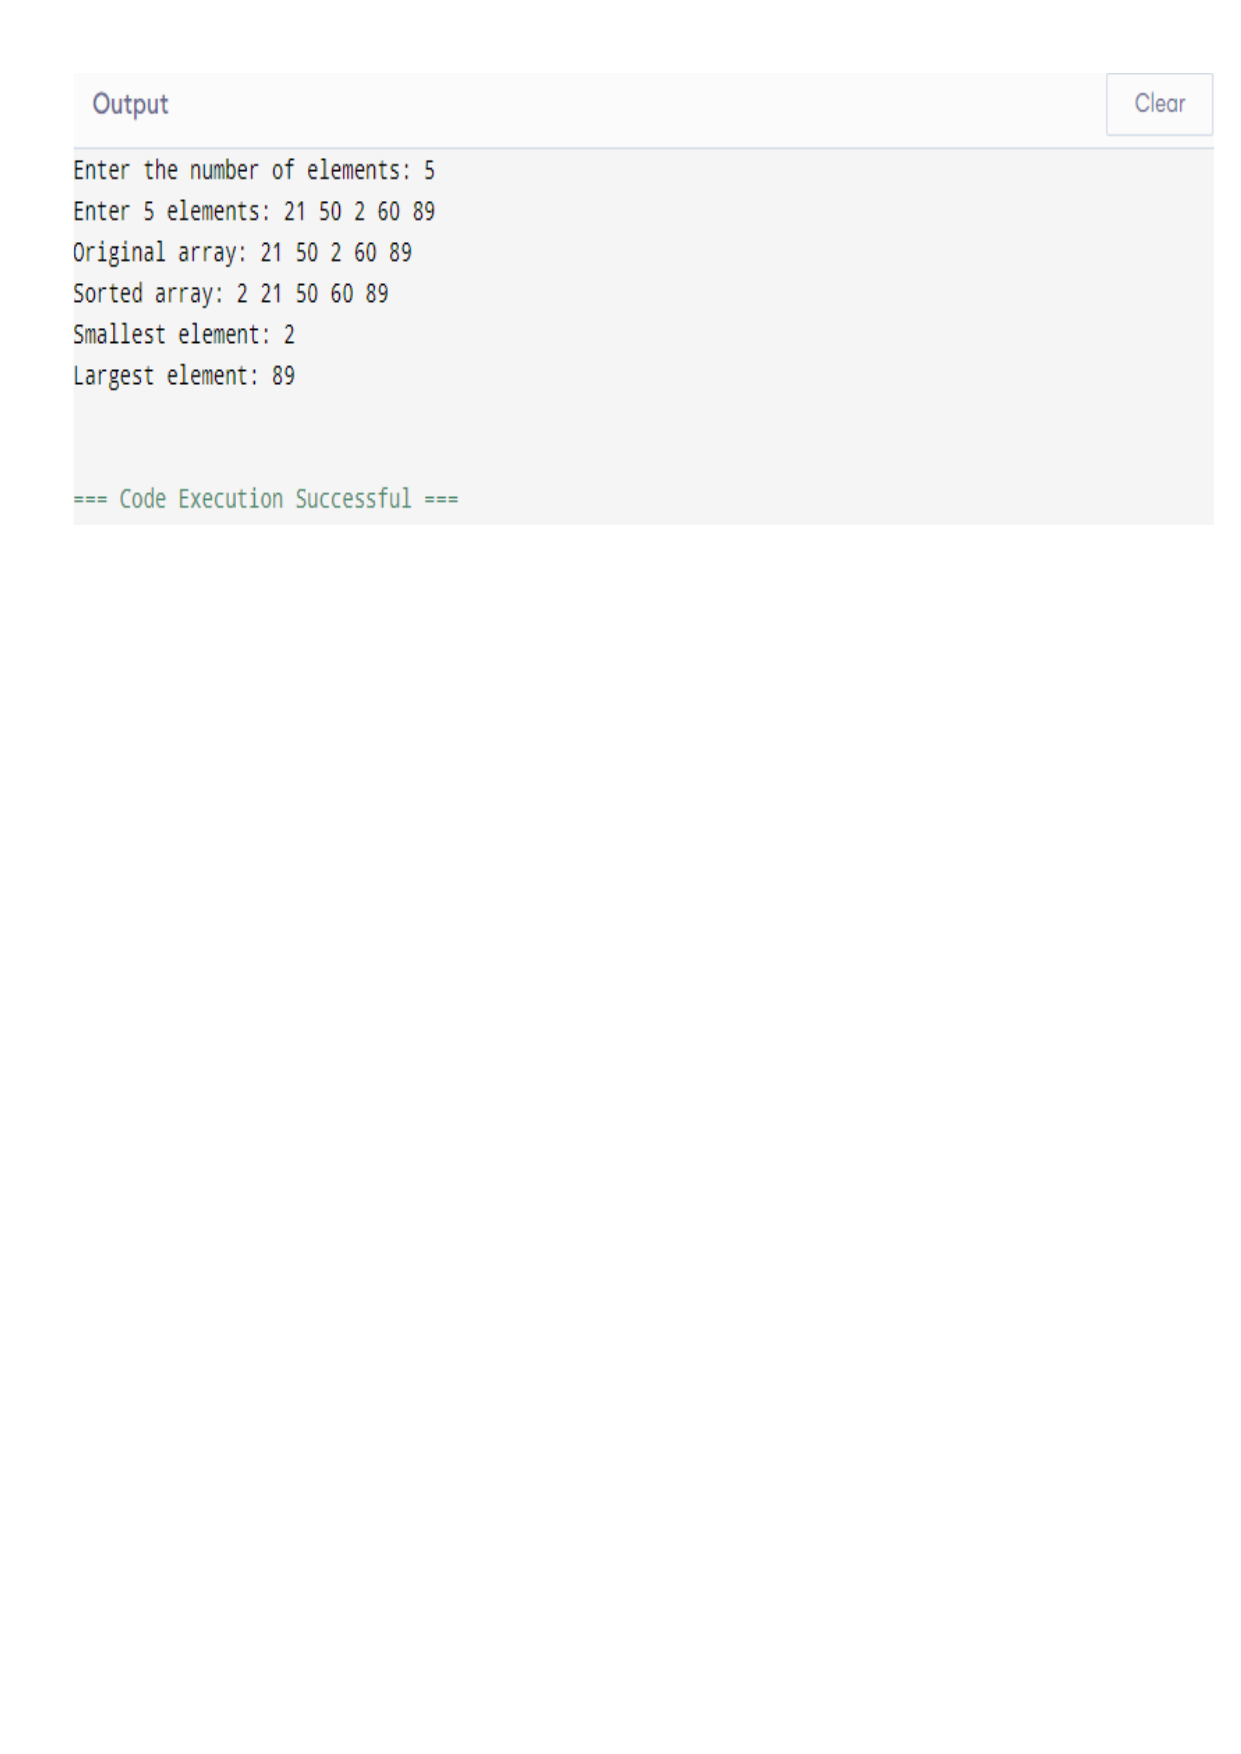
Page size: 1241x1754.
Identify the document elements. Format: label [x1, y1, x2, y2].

picture [73, 73, 1214, 525]
